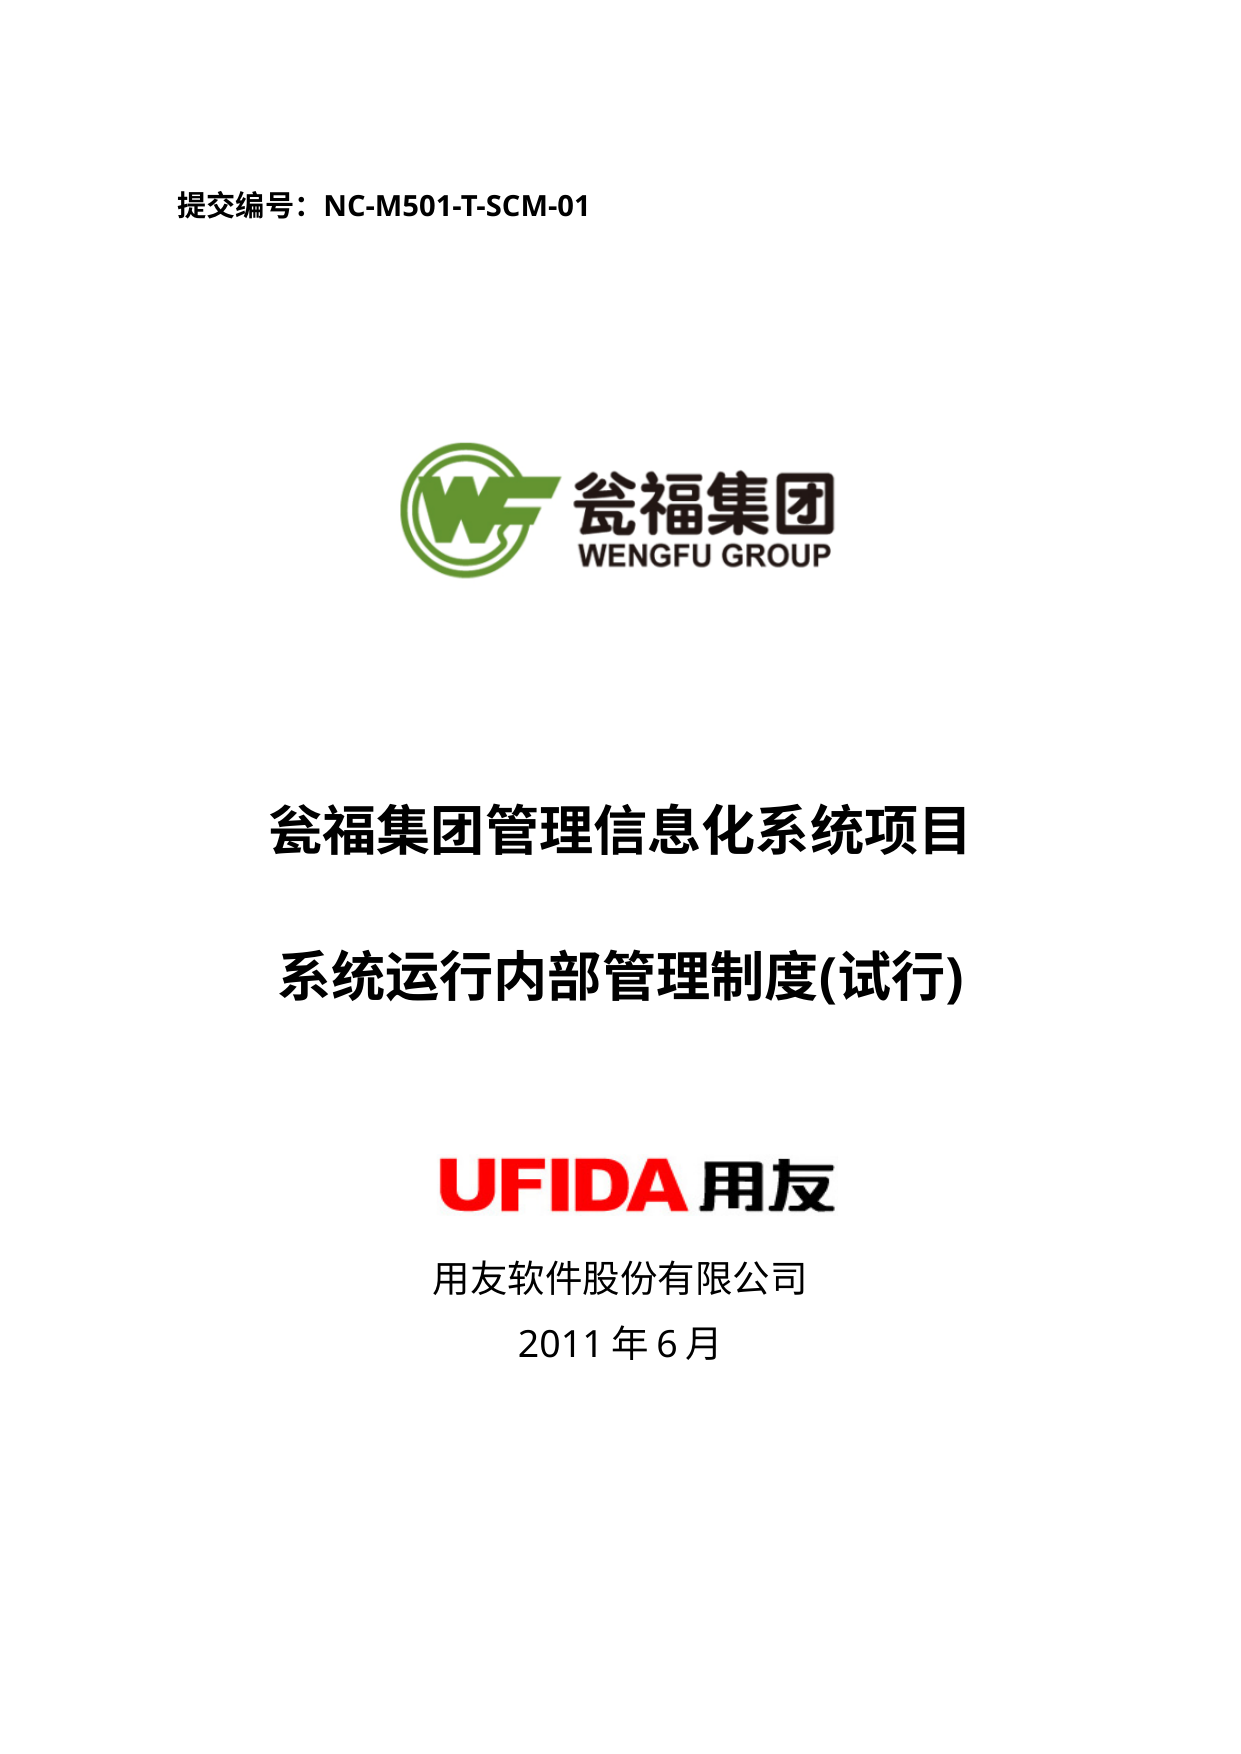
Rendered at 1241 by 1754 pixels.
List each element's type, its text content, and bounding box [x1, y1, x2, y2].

text 用友软件股份有限公司 [177, 1244, 1063, 1309]
picture [436, 1154, 839, 1216]
text 2011年6月 [177, 1309, 1063, 1374]
text 系统运行内部管理制度(试行) [177, 924, 1063, 1022]
picture [392, 430, 848, 593]
text 瓮福集团管理信息化系统项目 [177, 778, 1063, 875]
text 提交编号：NC-M501-T-SCM-01 [177, 172, 1063, 237]
